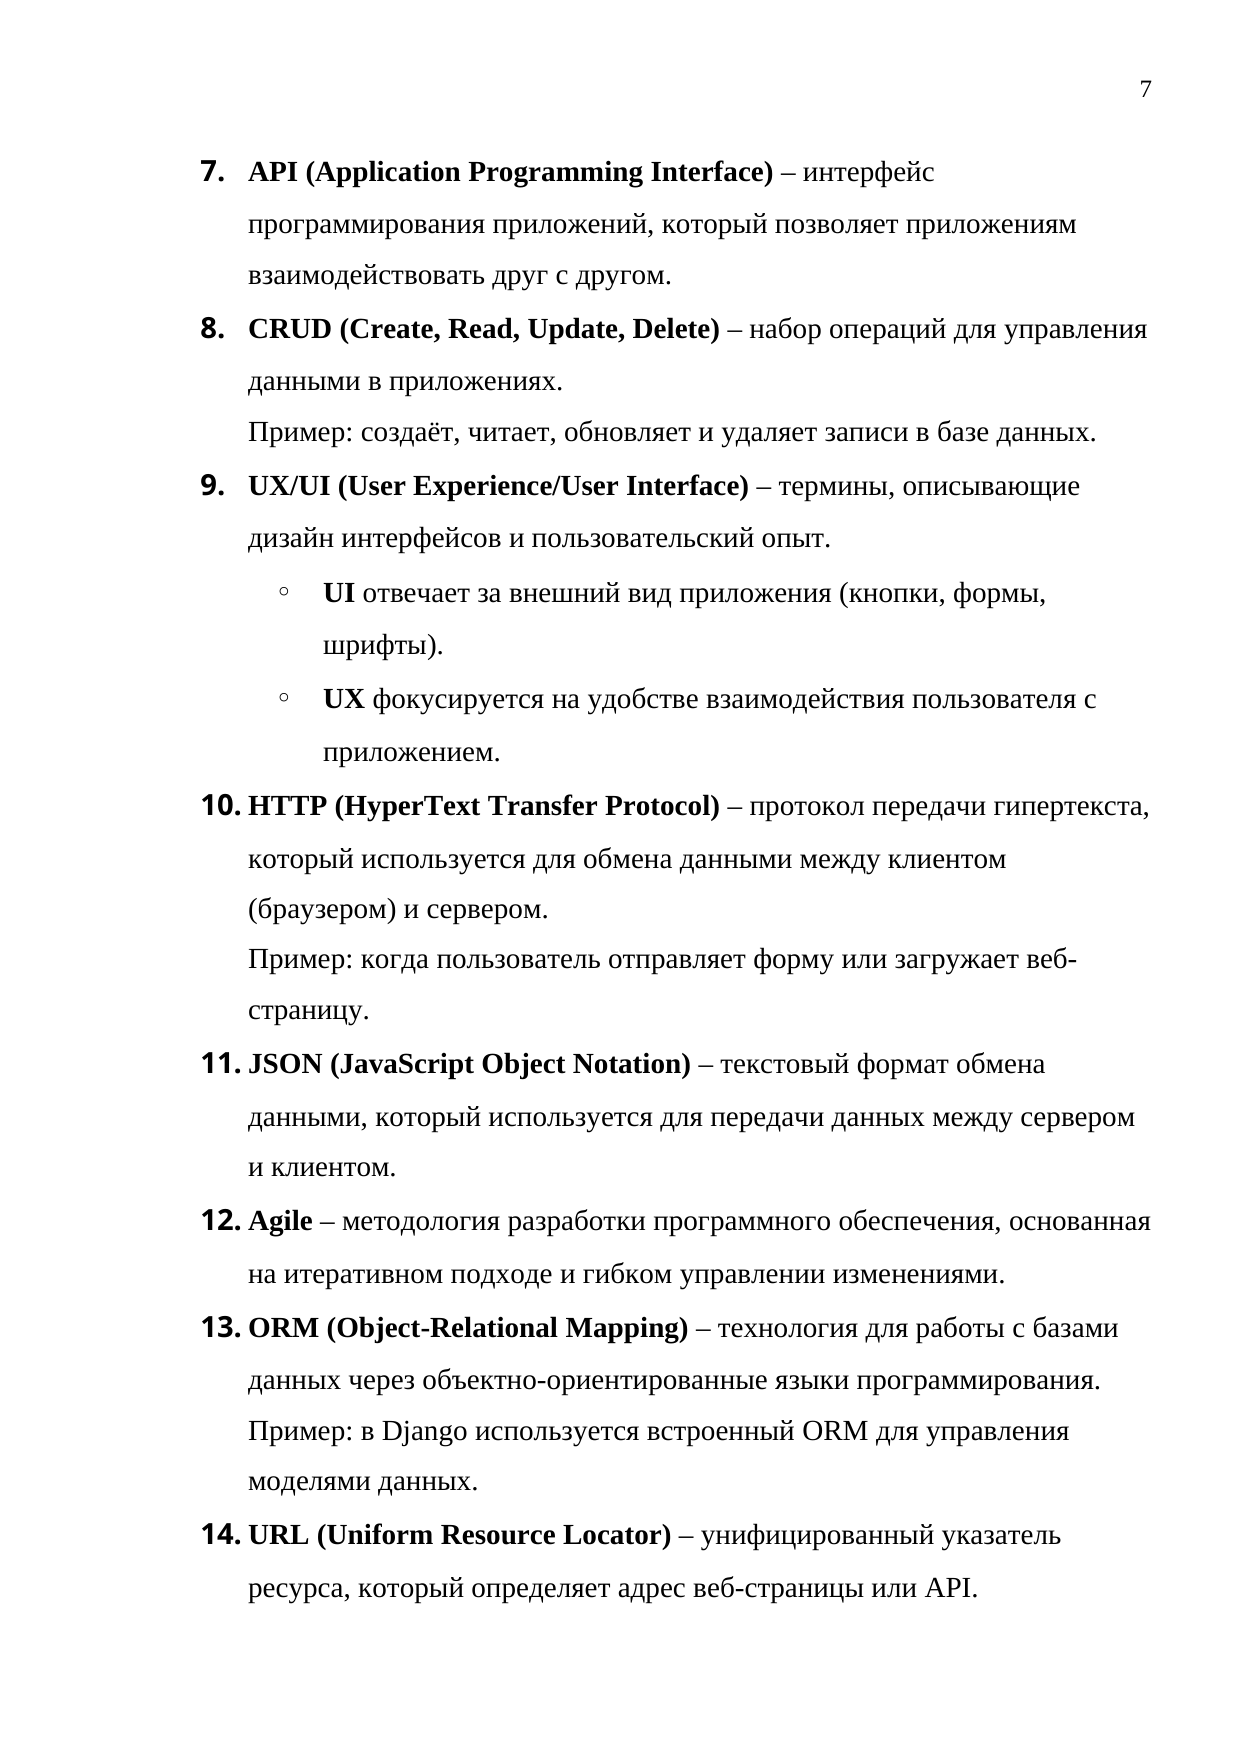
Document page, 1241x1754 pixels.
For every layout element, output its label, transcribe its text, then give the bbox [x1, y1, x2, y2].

list UX фокусируется на удобстве взаимодействия пользователя с приложением. [275, 678, 1152, 768]
list JSON (JavaScript Object Notation) – текстовый формат обмена данными, который используется для передачи данных между сервером и клиентом. [200, 1042, 1152, 1182]
list ORM (Object-Relational Mapping) – технология для работы с базами данных через объектно-ориентированные языки программирования. Пример: в Django используется встроенный ORM для управления моделями данных. [200, 1306, 1152, 1497]
list UI отвечает за внешний вид приложения (кнопки, формы, шрифты). [275, 571, 1152, 661]
list UX/UI (User Experience/User Interface) – термины, описывающие дизайн интерфейсов и пользовательский опыт. [200, 464, 1152, 554]
list Agile – методология разработки программного обеспечения, основанная на итеративном подходе и гибком управлении изменениями. [200, 1199, 1152, 1289]
list API (Application Programming Interface) – интерфейс программирования приложений, который позволяет приложениям взаимодействовать друг с другом. [200, 150, 1152, 290]
list CRUD (Create, Read, Update, Delete) – набор операций для управления данными в приложениях. Пример: создаёт, читает, обновляет и удаляет записи в базе данных. [200, 307, 1152, 447]
list URL (Uniform Resource Locator) – унифицированный указатель ресурса, который определяет адрес веб-страницы или API. [200, 1513, 1152, 1603]
list HTTP (HyperText Transfer Protocol) – протокол передачи гипертекста, который используется для обмена данными между клиентом (браузером) и сервером. Пример: когда пользователь отправляет форму или загружает веб-страницу. [200, 784, 1152, 1025]
